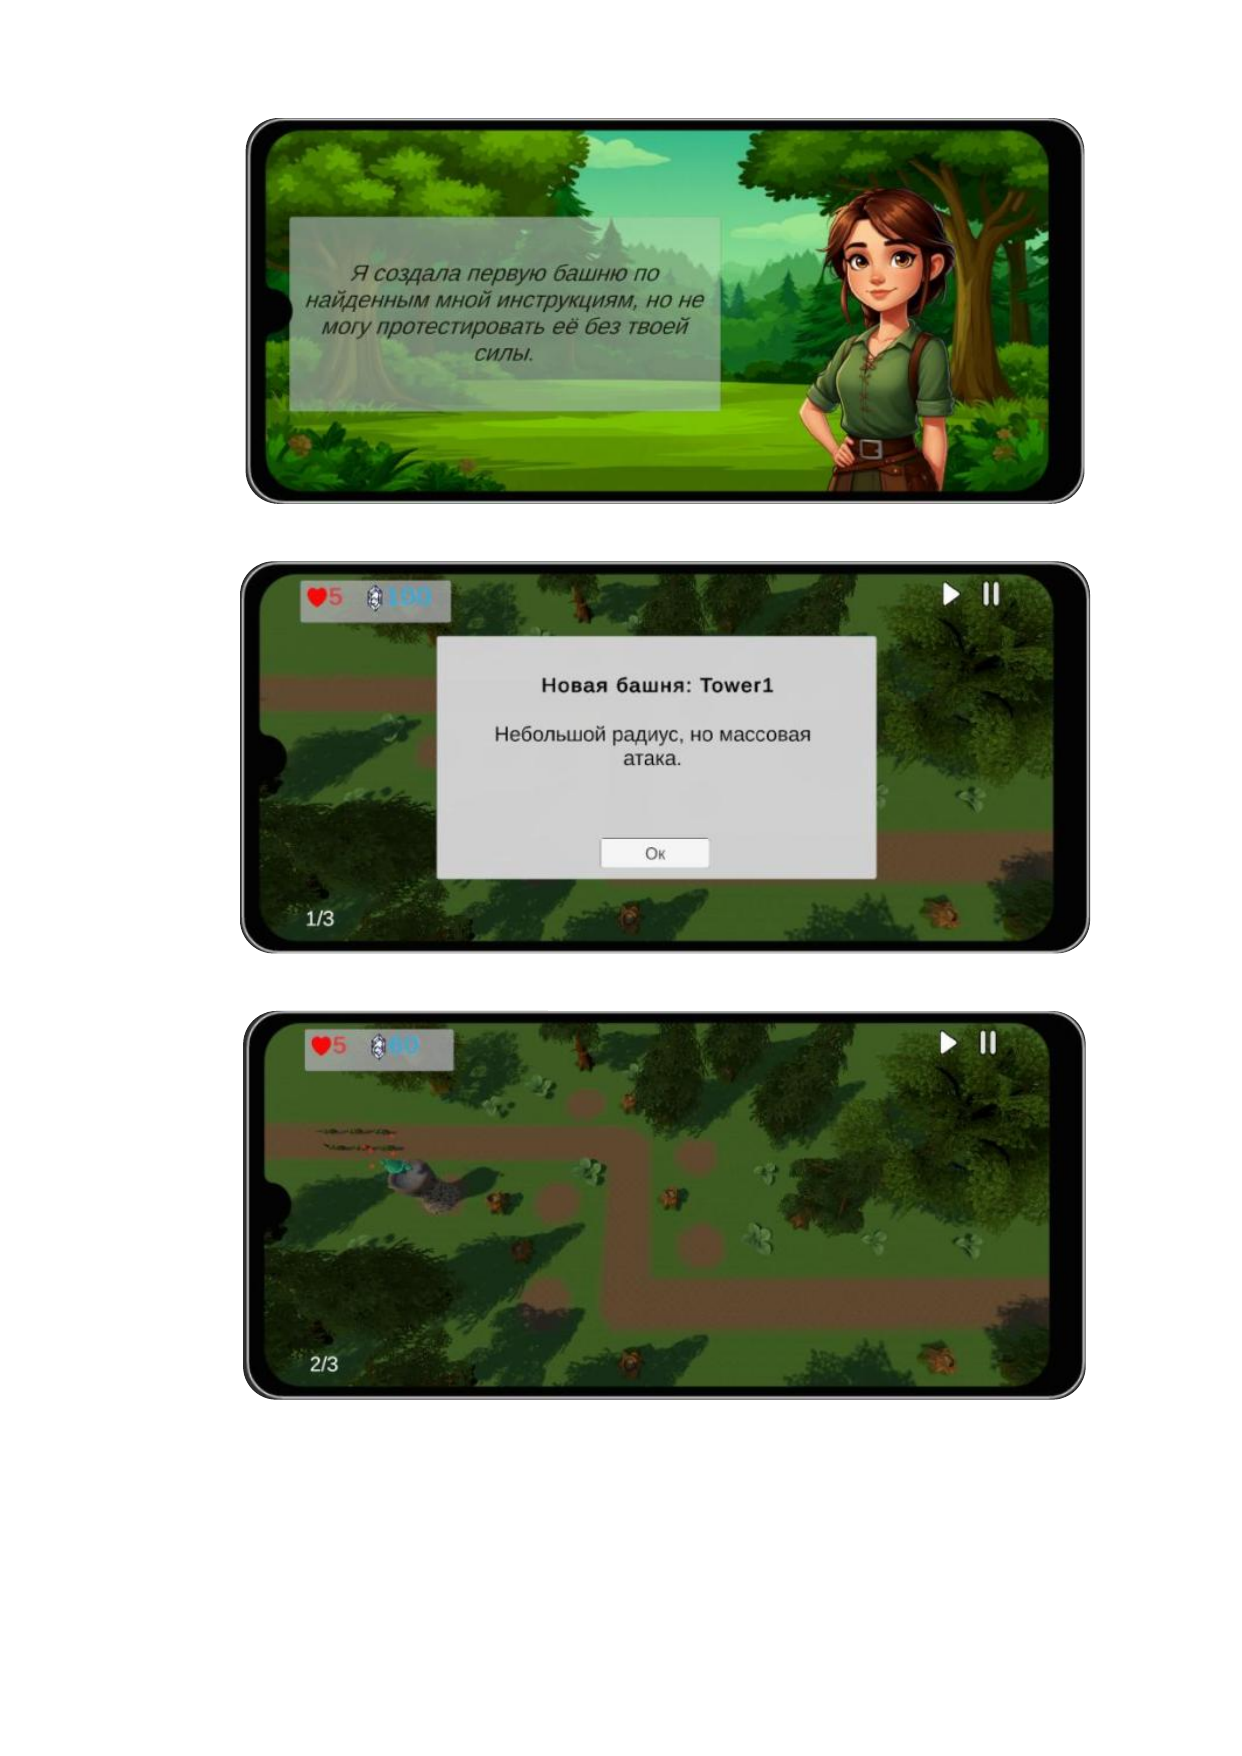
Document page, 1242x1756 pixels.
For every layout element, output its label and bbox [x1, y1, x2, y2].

picture [245, 118, 1085, 504]
picture [243, 1010, 1086, 1400]
picture [240, 561, 1091, 954]
